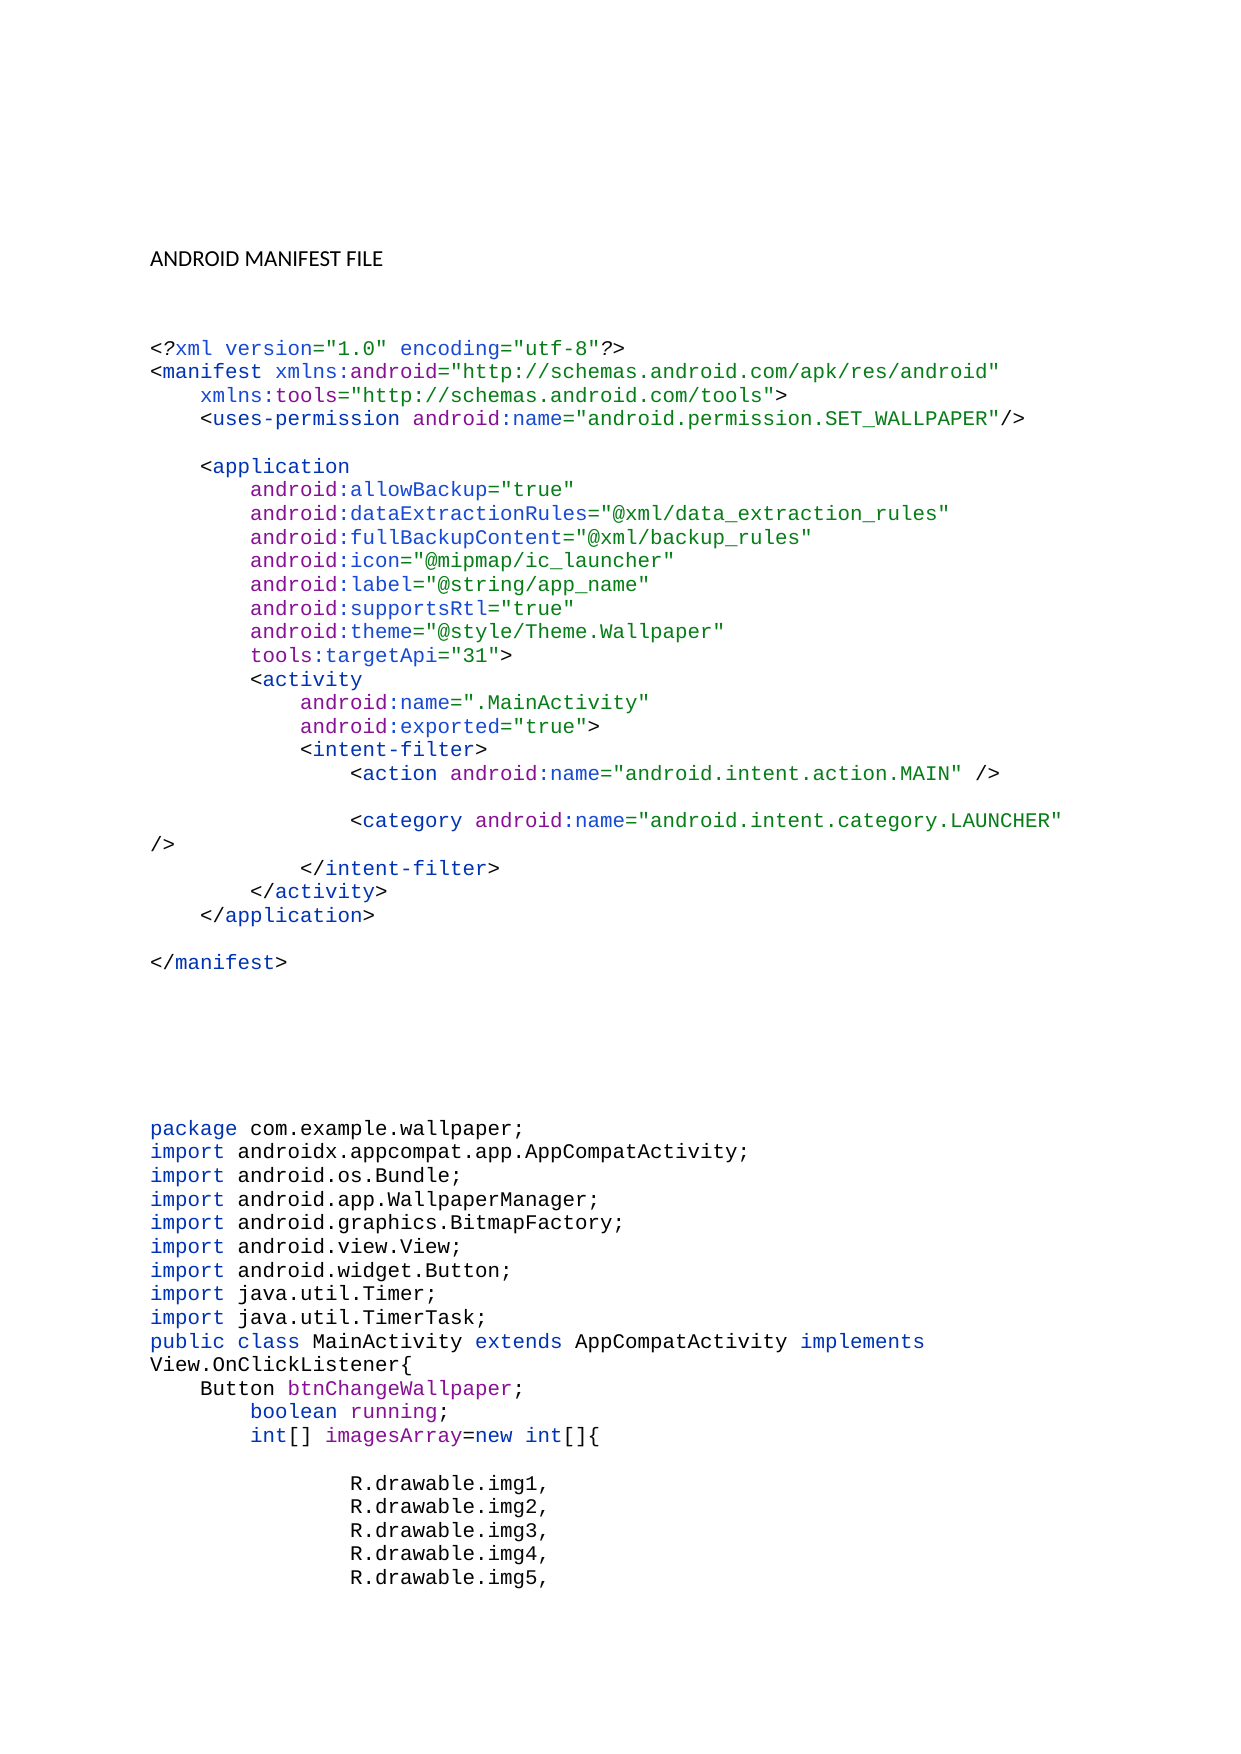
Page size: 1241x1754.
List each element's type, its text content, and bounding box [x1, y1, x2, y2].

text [150, 1118, 1090, 1591]
text ANDROID MANIFEST FILE [150, 244, 1090, 272]
text <?xml version="1.0" encoding="utf-8"?> <manifest xmlns:android="http://schemas.android.com/apk/res/android" xmlns:tools="http://schemas.android.com/tools"> <uses-permission android:name="android.permission.SET_WALLPAPER"/> <application android:allowBackup="true" android:dataExtractionRules="@xml/data_extraction_rules" android:fullBackupContent="@xml/backup_rules" android:icon="@mipmap/ic_launcher" android:label="@string/app_name" android:supportsRtl="true" android:theme="@style/Theme.Wallpaper" tools:targetApi="31"> <activity android:name=".MainActivity" android:exported="true"> <intent-filter> <action android:name="android.intent.action.MAIN" /> <category android:name="android.intent.category.LAUNCHER" /> </intent-filter> </activity> </application> </manifest> [150, 337, 1090, 976]
